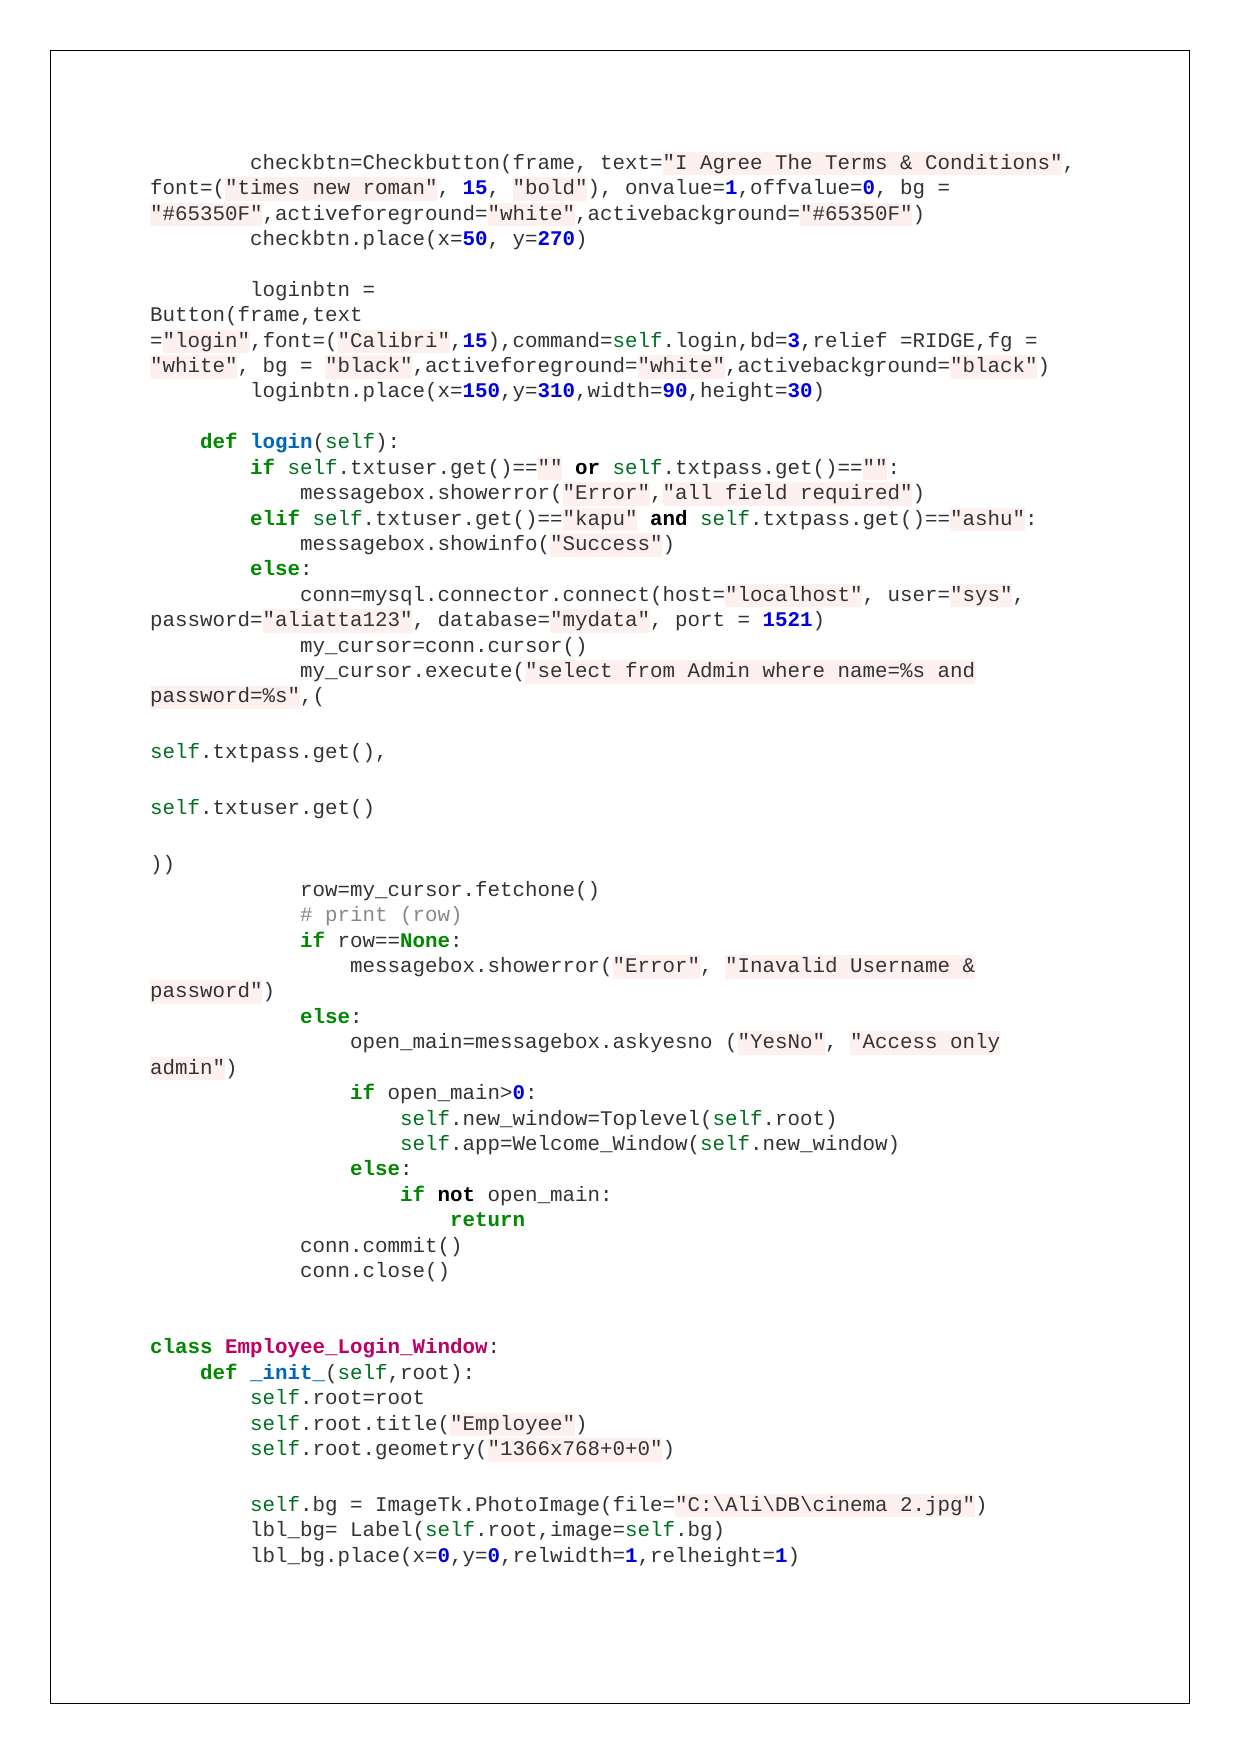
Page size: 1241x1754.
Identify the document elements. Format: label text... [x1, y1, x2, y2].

text self.root=root [150, 1385, 1090, 1411]
text loginbtn.place(x=150,y=310,width=90,height=30) [150, 379, 1090, 404]
text self.root.geometry("1366x768+0+0") [150, 1436, 1090, 1462]
text self.new_window=Toplevel(self.root) [150, 1106, 1090, 1131]
text return [150, 1207, 1090, 1233]
text checkbtn=Checkbutton(frame, text="I Agree The Terms & Conditions", font=("times new roman", 15, "bold"), onvalue=1,offvalue=0, bg = "#65350F",activeforeground="white",activebackground="#65350F") [150, 150, 1090, 226]
text self.txtpass.get(), [150, 709, 1090, 765]
text self.app=Welcome_Window(self.new_window) [150, 1131, 1090, 1157]
text open_main=messagebox.askyesno ("YesNo", "Access only admin") [150, 1029, 1090, 1080]
text row=my_cursor.fetchone() [150, 877, 1090, 902]
text messagebox.showinfo("Success") [150, 531, 1090, 557]
text my_cursor=conn.cursor() [150, 633, 1090, 658]
text my_cursor.execute("select from Admin where name=%s and password=%s",( [150, 658, 1090, 709]
text if open_main>0: [150, 1080, 1090, 1106]
text conn.close() [150, 1258, 1090, 1284]
text else: [150, 1157, 1090, 1182]
text conn.commit() [150, 1233, 1090, 1258]
text if self.txtuser.get()=="" or self.txtpass.get()=="": [150, 455, 1090, 480]
text lbl_bg= Label(self.root,image=self.bg) [150, 1517, 1090, 1543]
text checkbtn.place(x=50, y=270) [150, 226, 1090, 252]
text lbl_bg.place(x=0,y=0,relwidth=1,relheight=1) [150, 1543, 1090, 1568]
text self.root.title("Employee") [150, 1411, 1090, 1436]
text elif self.txtuser.get()=="kapu" and self.txtpass.get()=="ashu": [150, 506, 1090, 531]
text messagebox.showerror("Error", "Inavalid Username & password") [150, 953, 1090, 1004]
text def _init_(self,root): [150, 1360, 1090, 1385]
text self.txtuser.get() [150, 765, 1090, 821]
text conn=mysql.connector.connect(host="localhost", user="sys", password="aliatta123", database="mydata", port = 1521) [150, 582, 1090, 633]
text self.bg = ImageTk.PhotoImage(file="C:\Ali\DB\cinema 2.jpg") [150, 1492, 1090, 1517]
text )) [150, 821, 1090, 877]
text messagebox.showerror("Error","all field required") [150, 480, 1090, 506]
text else: [150, 557, 1090, 582]
text def login(self): [150, 429, 1090, 455]
text # print (row) [150, 902, 1090, 928]
text if row==None: [150, 928, 1090, 953]
text loginbtn = Button(frame,text="login",font=("Calibri",15),command=self.login,bd=3,relief =RIDGE,fg = "white", bg = "black",activeforeground="white",activebackground="black") [150, 277, 1090, 379]
text class Employee_Login_Window: [150, 1334, 1090, 1360]
text else: [150, 1004, 1090, 1029]
text if not open_main: [150, 1182, 1090, 1207]
